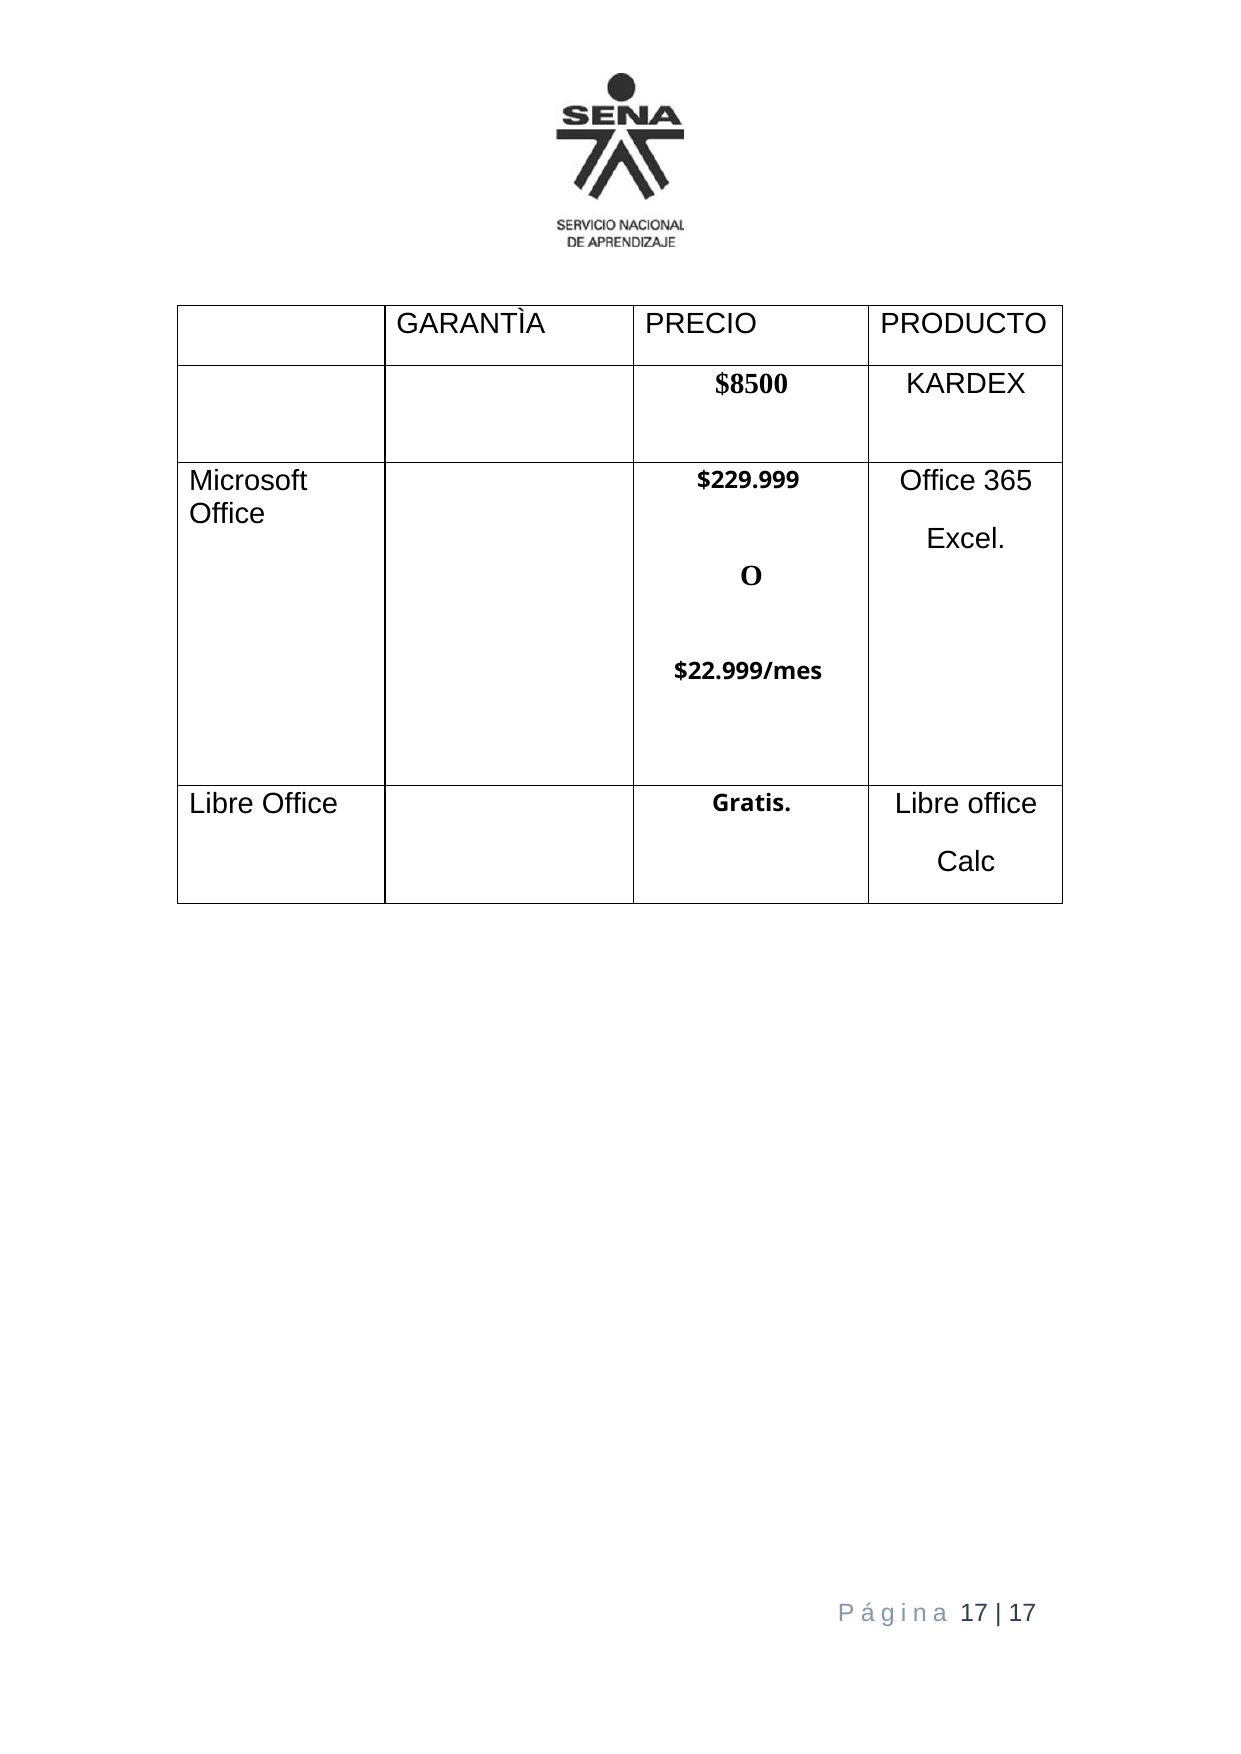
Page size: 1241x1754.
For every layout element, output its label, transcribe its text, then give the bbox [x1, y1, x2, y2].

table_cell Gratis. [634, 786, 868, 903]
table_header PRECIO [634, 306, 868, 365]
table_header [178, 306, 384, 365]
table_cell [386, 366, 633, 462]
table_cell Office 365 Excel. [869, 463, 1062, 785]
table_cell KARDEX [869, 366, 1062, 462]
table_cell [386, 463, 633, 785]
table_cell Libre office Calc [869, 786, 1062, 903]
table_header PRODUCTO [869, 306, 1062, 365]
table_cell $8500 [634, 366, 868, 462]
table_cell Microsoft Office [178, 463, 384, 785]
table_cell [386, 786, 633, 903]
table_cell Libre Office [178, 786, 384, 903]
table_cell $229.999 O $22.999/mes [634, 463, 868, 785]
picture [556, 73, 684, 247]
table_header GARANTÌA [386, 306, 633, 365]
table_cell [178, 366, 384, 462]
